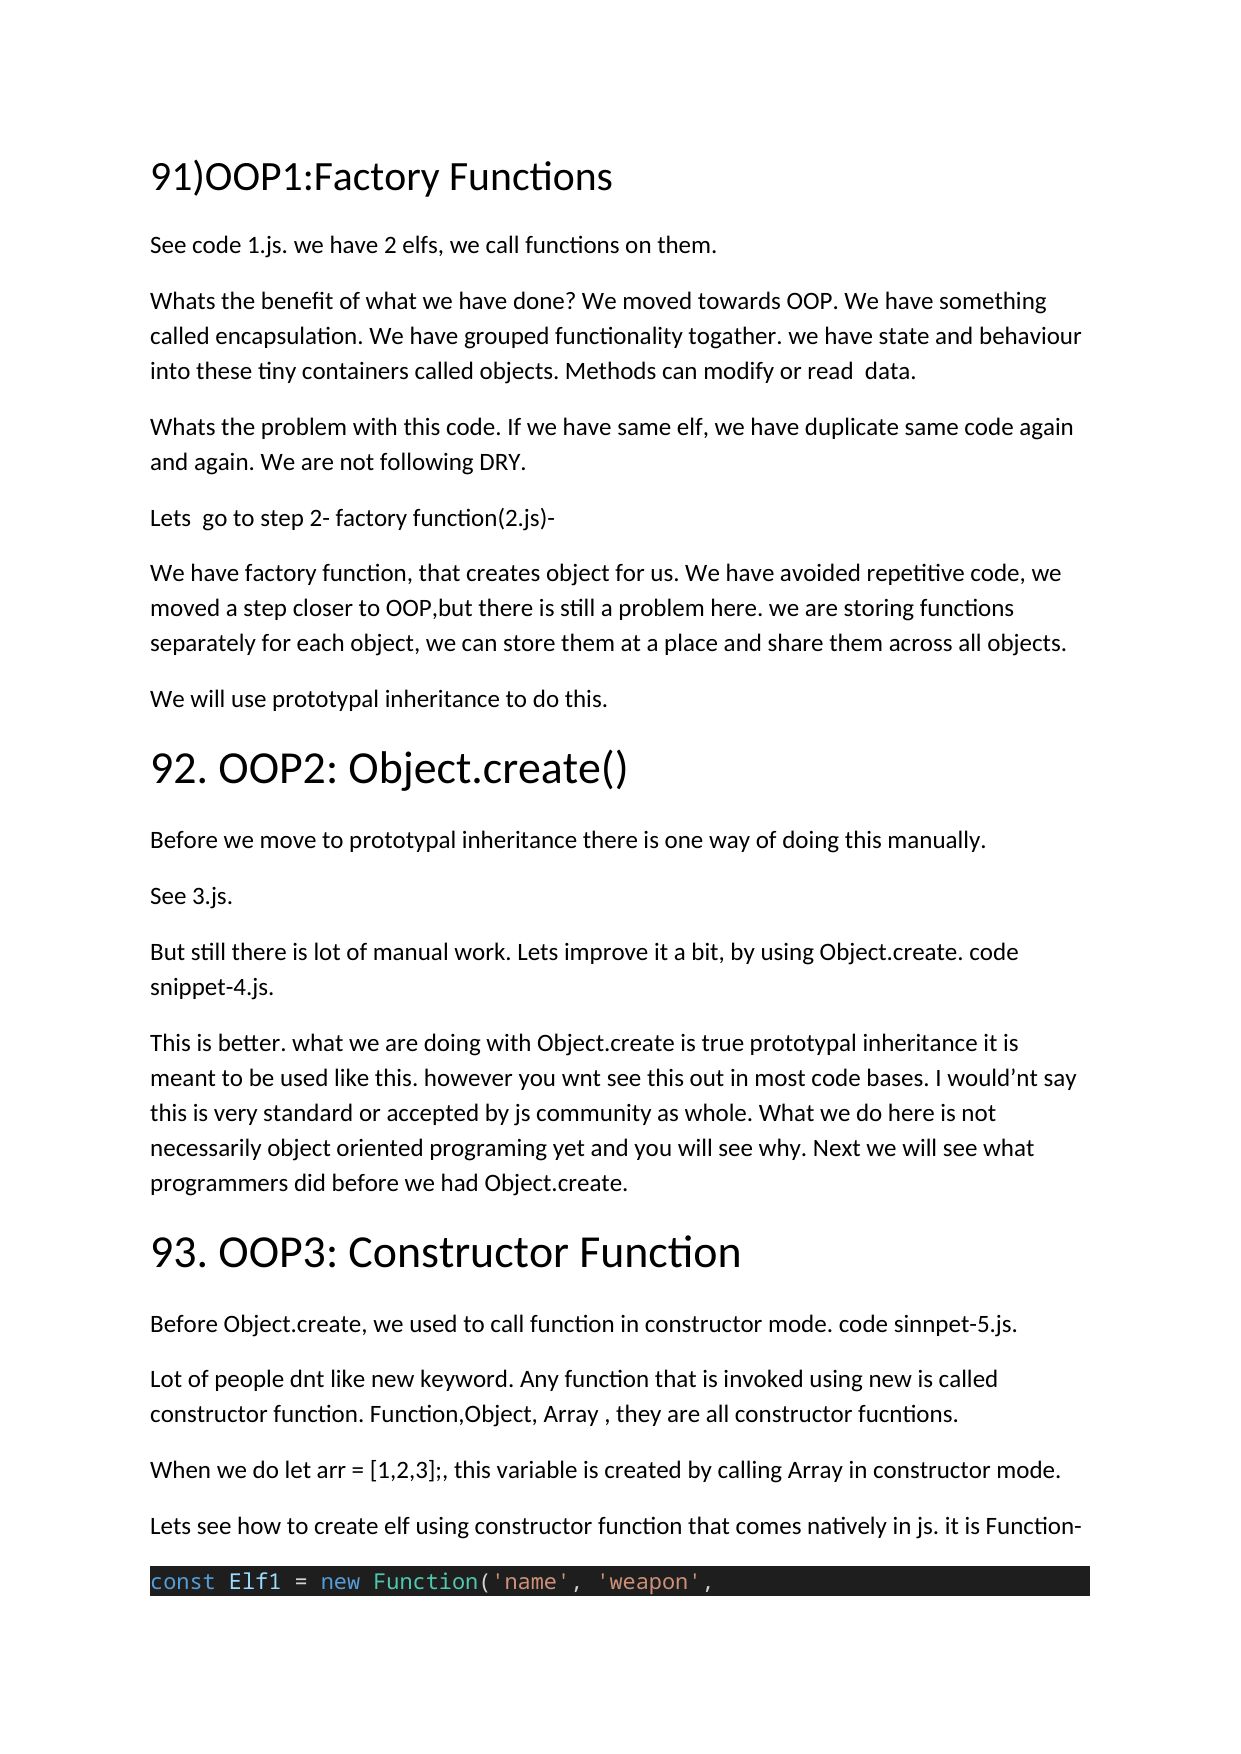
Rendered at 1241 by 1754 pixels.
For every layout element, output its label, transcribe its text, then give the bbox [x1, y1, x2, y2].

text This is better. what we are doing with Object.create is true prototypal inheritance it is meant to be used like this. however you wnt see this out in most code bases. I would’nt say this is very standard or accepted by js community as whole. What we do here is not necessarily object oriented programing yet and you will see why. Next we will see what programmers did before we had Object.create. [150, 1027, 1090, 1197]
text Before we move to prototypal inheritance there is one way of doing this manually. [150, 824, 1090, 855]
text See 3.js. [150, 880, 1090, 911]
text Lot of people dnt like new keyword. Any function that is invoked using new is called constructor function. Function,Object, Array , they are all constructor fucntions. [150, 1364, 1090, 1429]
text Lets go to step 2- factory function(2.js)- [150, 502, 1090, 532]
text 91)OOP1:Factory Functions [150, 150, 1090, 201]
text Whats the problem with this code. If we have same elf, we have duplicate same code again and again. We are not following DRY. [150, 411, 1090, 476]
text We have factory function, that creates object for us. We have avoided repetitive code, we moved a step closer to OOP,but there is still a problem here. we are storing functions separately for each object, we can store them at a place and share them across all objects. [150, 558, 1090, 658]
text 93. OOP3: Constructor Function [150, 1223, 1090, 1279]
text But still there is lot of manual work. Lets improve it a bit, by using Object.create. code snippet-4.js. [150, 936, 1090, 1002]
text We will use prototypal inheritance to do this. [150, 683, 1090, 714]
text When we do let arr = [1,2,3];, this variable is created by calling Array in constructor mode. [150, 1454, 1090, 1485]
text 92. OOP2: Object.create() [150, 739, 1090, 795]
text Whats the benefit of what we have done? We moved towards OOP. We have something called encapsulation. We have grouped functionality togather. we have state and behaviour into these tiny containers called objects. Methods can modify or read data. [150, 285, 1090, 386]
text Lets see how to create elf using constructor function that comes natively in js. it is Function- [150, 1510, 1090, 1541]
text const Elf1 = new Function('name', 'weapon', [150, 1566, 1090, 1596]
text See code 1.js. we have 2 elfs, we call functions on them. [150, 229, 1090, 260]
text Before Object.create, we used to call function in constructor mode. code sinnpet-5.js. [150, 1308, 1090, 1338]
